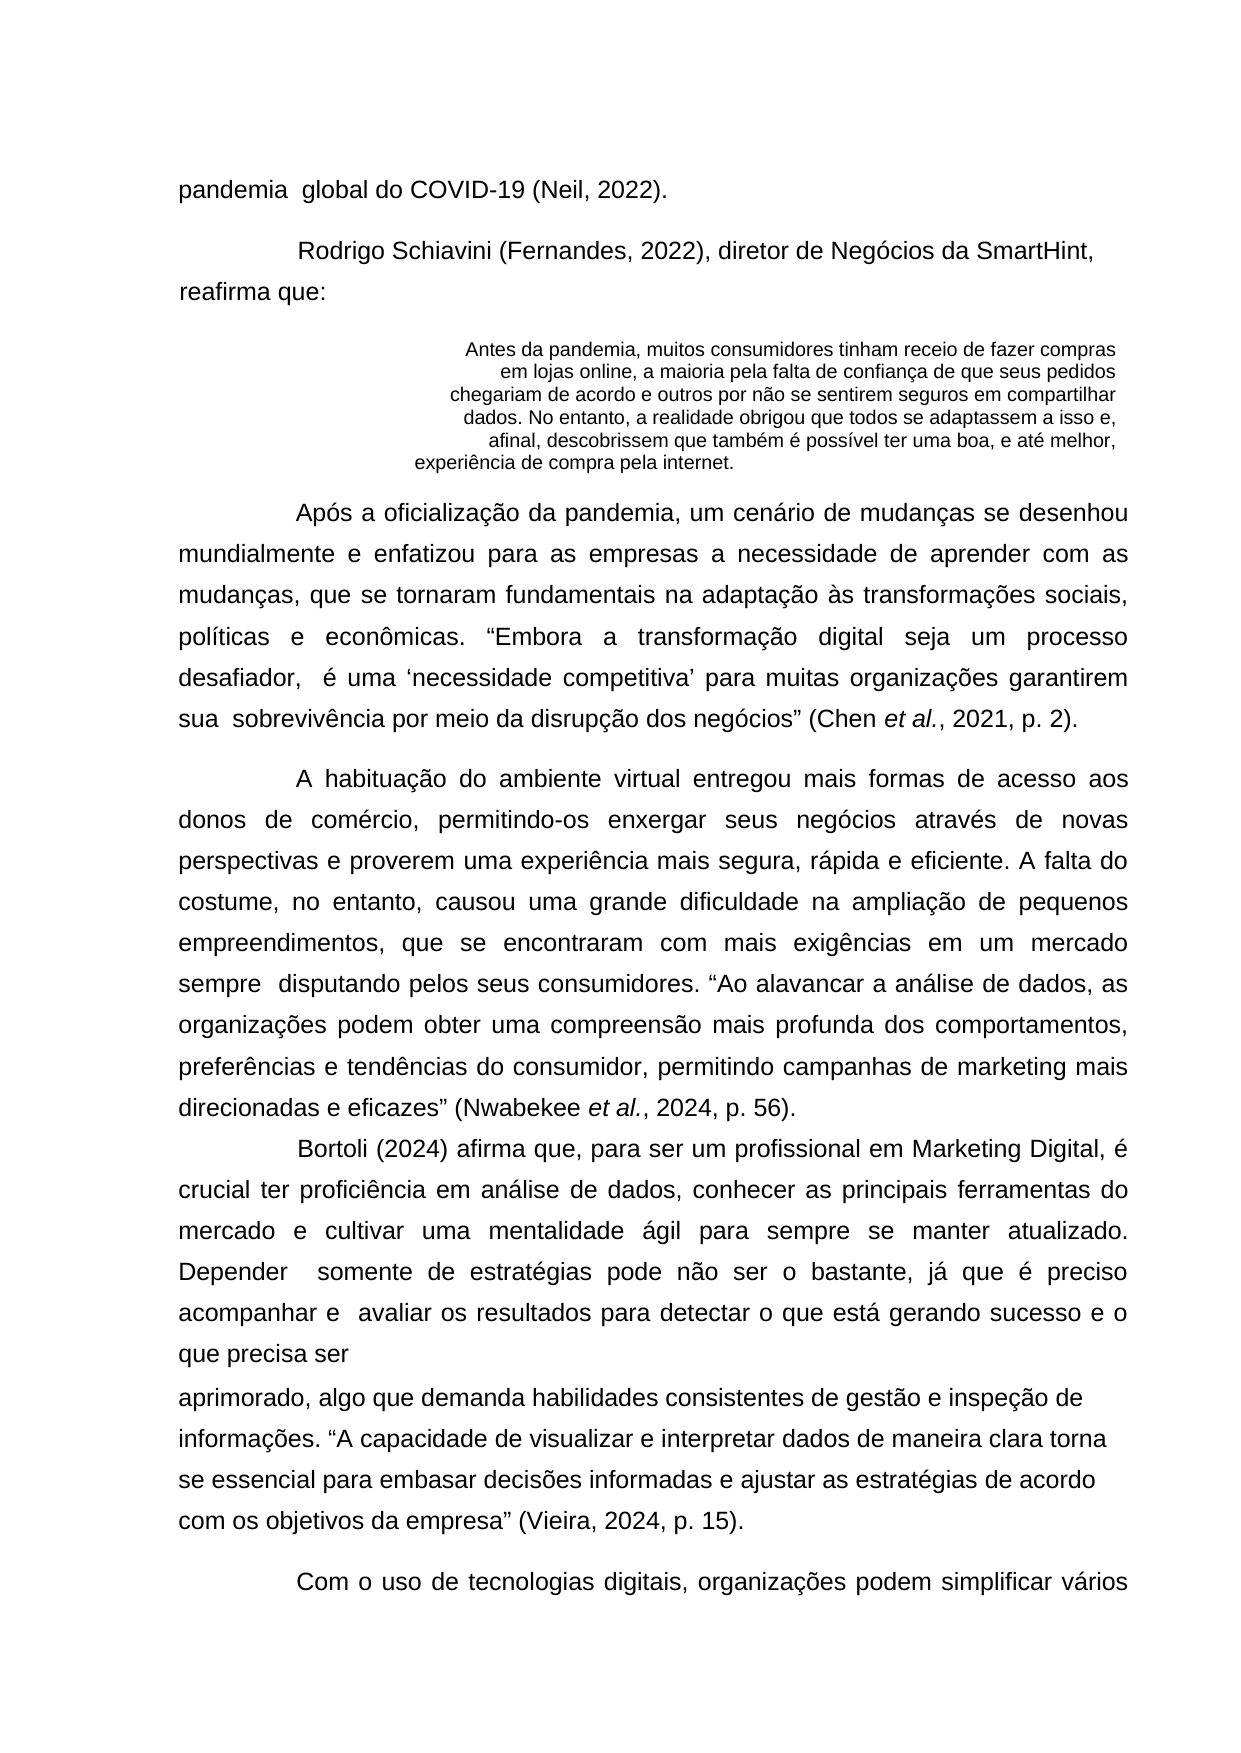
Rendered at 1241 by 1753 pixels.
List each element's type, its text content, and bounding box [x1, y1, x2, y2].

text A habituação do ambiente virtual entregou mais formas de acesso aos donos de comércio, permitindo-os enxergar seus negócios através de novas perspectivas e proverem uma experiência mais segura, rápida e eficiente. A falta do costume, no entanto, causou uma grande dificuldade na ampliação de pequenos empreendimentos, que se encontraram com mais exigências em um mercado sempre disputando pelos seus consumidores. “Ao alavancar a análise de dados, as organizações podem obter uma compreensão mais profunda dos comportamentos, preferências e tendências do consumidor, permitindo campanhas de marketing mais direcionadas e eficazes” (Nwabekee et al., 2024, p. 56). [178, 764, 1130, 1121]
text afinal, descobrissem que também é possível ter uma boa, e até melhor, [177, 428, 1116, 451]
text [178, 175, 1130, 204]
text em lojas online, a maioria pela falta de confiança de que seus pedidos [177, 360, 1116, 383]
text chegariam de acordo e outros por não se sentirem seguros em compartilhar [177, 383, 1116, 406]
text Bortoli (2024) afirma que, para ser um profissional em Marketing Digital, é crucial ter proficiência em análise de dados, conhecer as principais ferramentas do mercado e cultivar uma mentalidade ágil para sempre se manter atualizado. Depender somente de estratégias pode não ser o bastante, já que é preciso acompanhar e avaliar os resultados para detectar o que está gerando sucesso e o que precisa ser [178, 1134, 1130, 1368]
text experiência de compra pela internet. [414, 451, 1130, 474]
text Após a oficialização da pandemia, um cenário de mudanças se desenhou mundialmente e enfatizou para as empresas a necessidade de aprender com as mudanças, que se tornaram fundamentais na adaptação às transformações sociais, políticas e econômicas. “Embora a transformação digital seja um processo desafiador, é uma ‘necessidade competitiva’ para muitas organizações garantirem sua sobrevivência por meio da disrupção dos negócios” (Chen et al., 2021, p. 2). [178, 498, 1129, 732]
text dados. No entanto, a realidade obrigou que todos se adaptassem a isso e, [177, 406, 1117, 428]
text Rodrigo Schiavini (Fernandes, 2022), diretor de Negócios da SmartHint, reafirma que: [179, 236, 1130, 306]
text Antes da pandemia, muitos consumidores tinham receio de fazer compras [177, 338, 1116, 360]
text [178, 1566, 1130, 1595]
text aprimorado, algo que demanda habilidades consistentes de gestão e inspeção de informações. “A capacidade de visualizar e interpretar dados de maneira clara torna se essencial para embasar decisões informadas e ajustar as estratégias de acordo com os objetivos da empresa” (Vieira, 2024, p. 15). [178, 1383, 1130, 1534]
